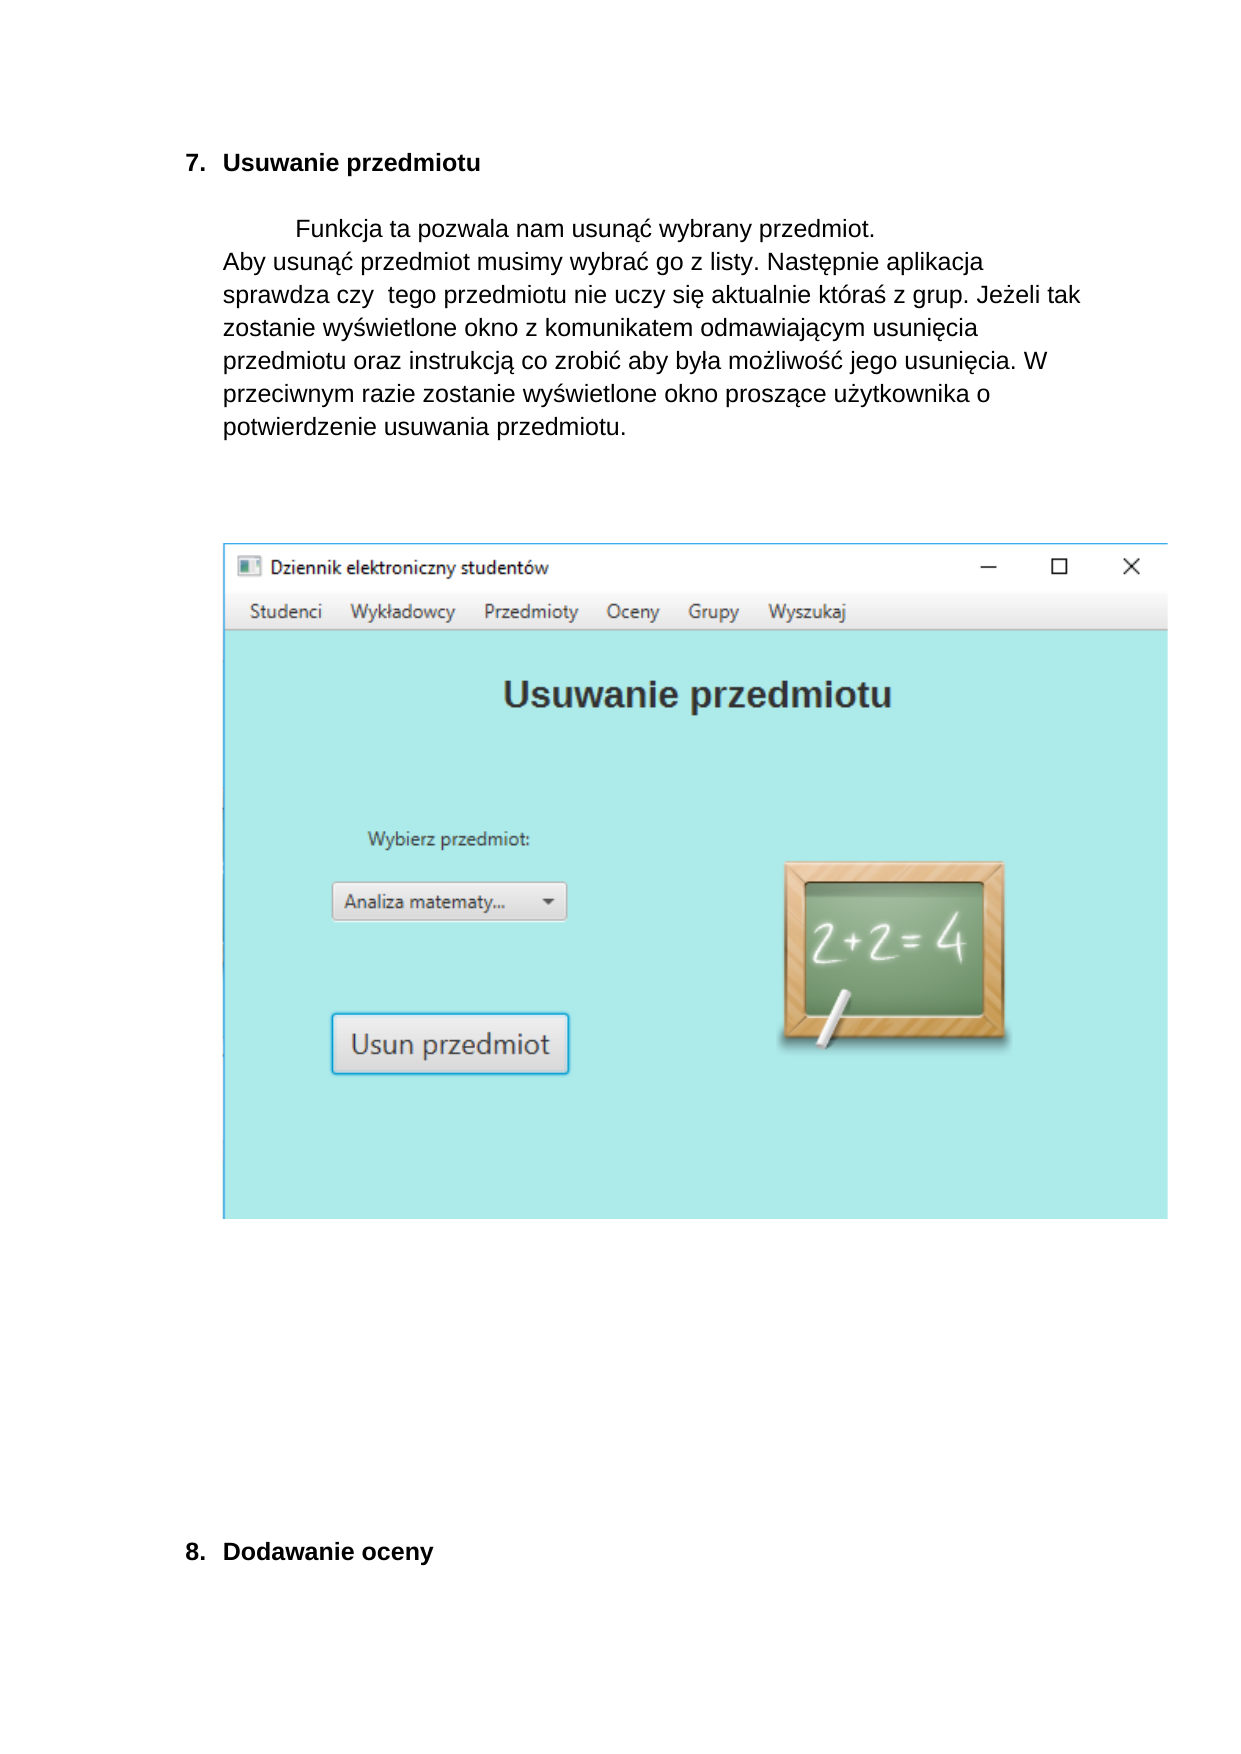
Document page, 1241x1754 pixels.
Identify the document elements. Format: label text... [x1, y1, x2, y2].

list Usuwanie przedmiotu [185, 148, 1093, 176]
picture [222, 543, 1168, 1219]
list Funkcja ta pozwala nam usunąć wybrany przedmiot. [223, 214, 1093, 242]
list Aby usunąć przedmiot musimy wybrać go z listy. Następnie aplikacja sprawdza czy tego przedmiotu nie uczy się aktualnie któraś z grup. Jeżeli tak zostanie wyświetlone okno z komunikatem odmawiającym usunięcia przedmiotu oraz instrukcją co zrobić aby była możliwość jego usunięcia. W przeciwnym razie zostanie wyświetlone okno proszące użytkownika o potwierdzenie usuwania przedmiotu. [223, 247, 1093, 441]
list Dodawanie oceny [185, 1537, 1093, 1566]
